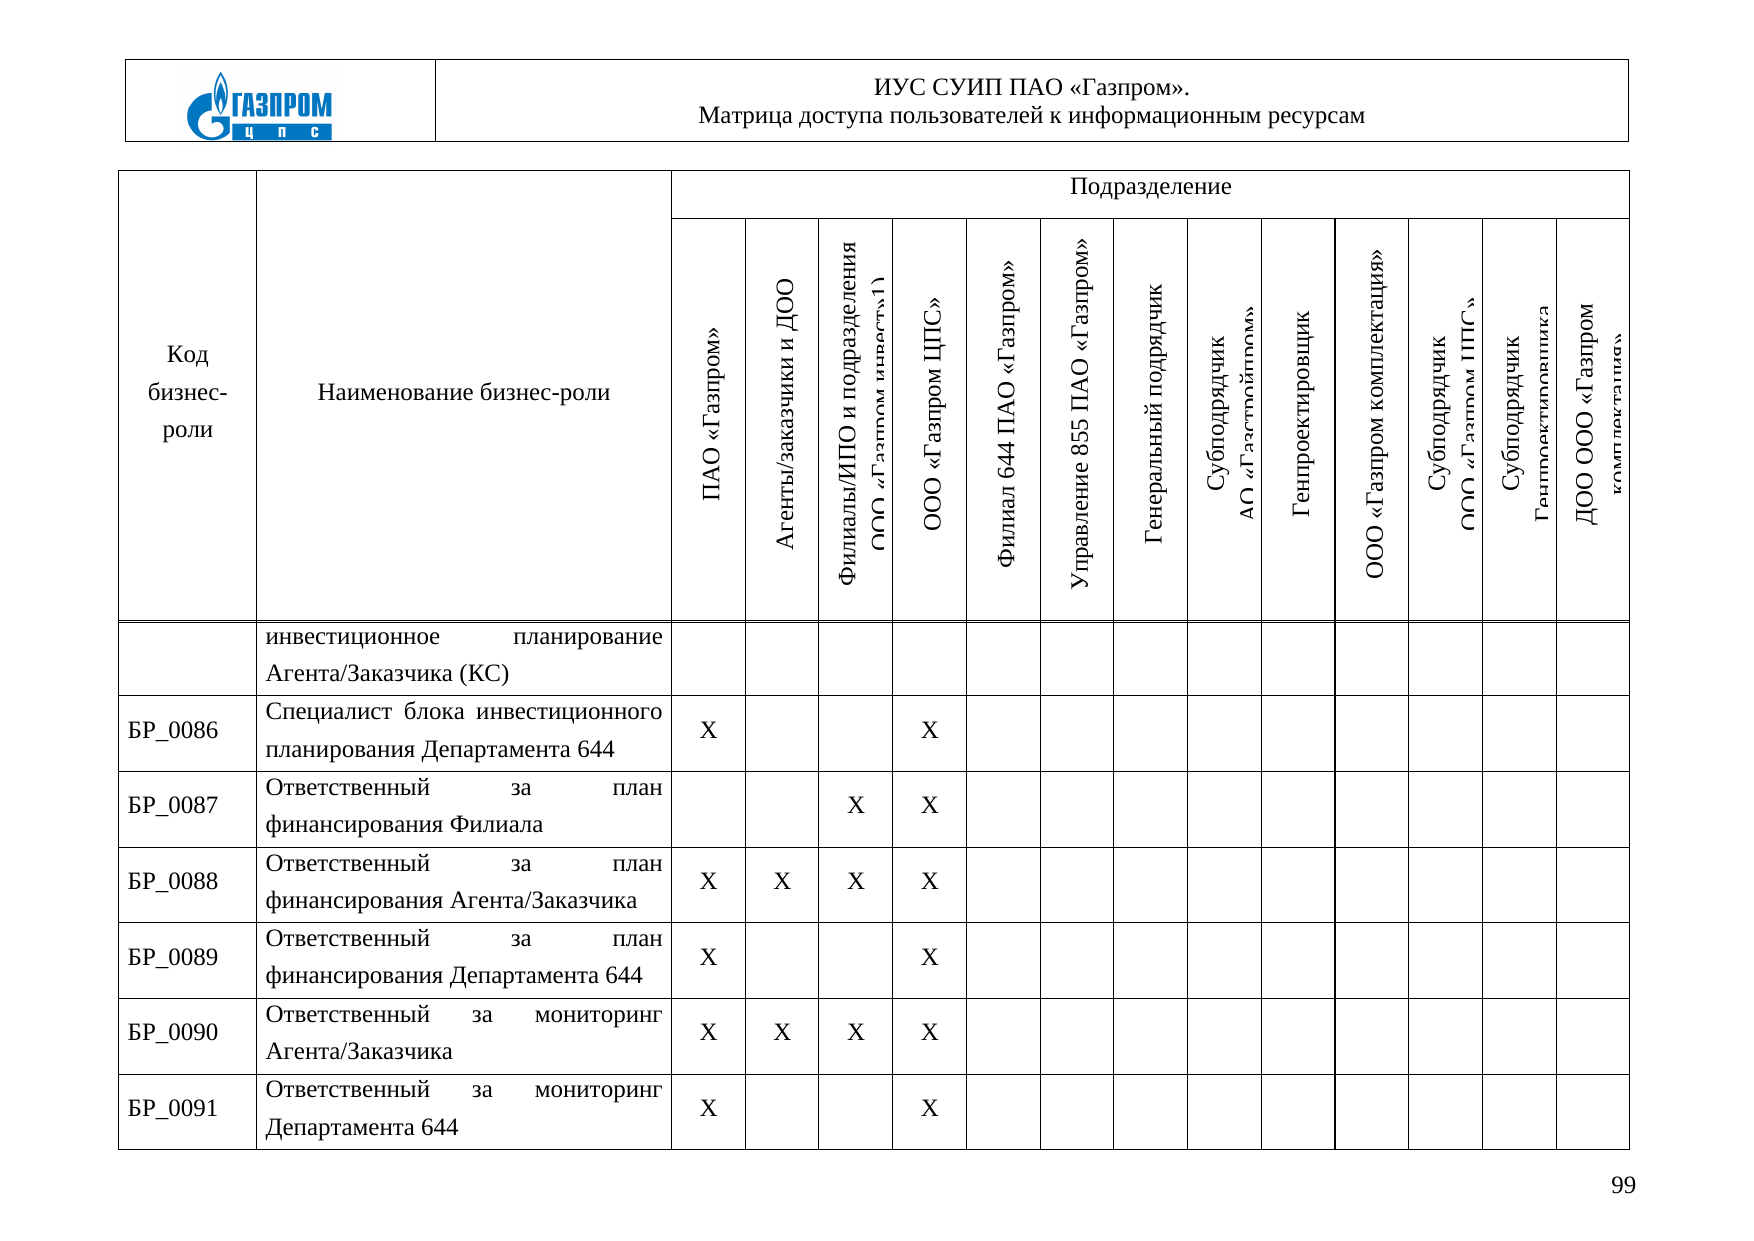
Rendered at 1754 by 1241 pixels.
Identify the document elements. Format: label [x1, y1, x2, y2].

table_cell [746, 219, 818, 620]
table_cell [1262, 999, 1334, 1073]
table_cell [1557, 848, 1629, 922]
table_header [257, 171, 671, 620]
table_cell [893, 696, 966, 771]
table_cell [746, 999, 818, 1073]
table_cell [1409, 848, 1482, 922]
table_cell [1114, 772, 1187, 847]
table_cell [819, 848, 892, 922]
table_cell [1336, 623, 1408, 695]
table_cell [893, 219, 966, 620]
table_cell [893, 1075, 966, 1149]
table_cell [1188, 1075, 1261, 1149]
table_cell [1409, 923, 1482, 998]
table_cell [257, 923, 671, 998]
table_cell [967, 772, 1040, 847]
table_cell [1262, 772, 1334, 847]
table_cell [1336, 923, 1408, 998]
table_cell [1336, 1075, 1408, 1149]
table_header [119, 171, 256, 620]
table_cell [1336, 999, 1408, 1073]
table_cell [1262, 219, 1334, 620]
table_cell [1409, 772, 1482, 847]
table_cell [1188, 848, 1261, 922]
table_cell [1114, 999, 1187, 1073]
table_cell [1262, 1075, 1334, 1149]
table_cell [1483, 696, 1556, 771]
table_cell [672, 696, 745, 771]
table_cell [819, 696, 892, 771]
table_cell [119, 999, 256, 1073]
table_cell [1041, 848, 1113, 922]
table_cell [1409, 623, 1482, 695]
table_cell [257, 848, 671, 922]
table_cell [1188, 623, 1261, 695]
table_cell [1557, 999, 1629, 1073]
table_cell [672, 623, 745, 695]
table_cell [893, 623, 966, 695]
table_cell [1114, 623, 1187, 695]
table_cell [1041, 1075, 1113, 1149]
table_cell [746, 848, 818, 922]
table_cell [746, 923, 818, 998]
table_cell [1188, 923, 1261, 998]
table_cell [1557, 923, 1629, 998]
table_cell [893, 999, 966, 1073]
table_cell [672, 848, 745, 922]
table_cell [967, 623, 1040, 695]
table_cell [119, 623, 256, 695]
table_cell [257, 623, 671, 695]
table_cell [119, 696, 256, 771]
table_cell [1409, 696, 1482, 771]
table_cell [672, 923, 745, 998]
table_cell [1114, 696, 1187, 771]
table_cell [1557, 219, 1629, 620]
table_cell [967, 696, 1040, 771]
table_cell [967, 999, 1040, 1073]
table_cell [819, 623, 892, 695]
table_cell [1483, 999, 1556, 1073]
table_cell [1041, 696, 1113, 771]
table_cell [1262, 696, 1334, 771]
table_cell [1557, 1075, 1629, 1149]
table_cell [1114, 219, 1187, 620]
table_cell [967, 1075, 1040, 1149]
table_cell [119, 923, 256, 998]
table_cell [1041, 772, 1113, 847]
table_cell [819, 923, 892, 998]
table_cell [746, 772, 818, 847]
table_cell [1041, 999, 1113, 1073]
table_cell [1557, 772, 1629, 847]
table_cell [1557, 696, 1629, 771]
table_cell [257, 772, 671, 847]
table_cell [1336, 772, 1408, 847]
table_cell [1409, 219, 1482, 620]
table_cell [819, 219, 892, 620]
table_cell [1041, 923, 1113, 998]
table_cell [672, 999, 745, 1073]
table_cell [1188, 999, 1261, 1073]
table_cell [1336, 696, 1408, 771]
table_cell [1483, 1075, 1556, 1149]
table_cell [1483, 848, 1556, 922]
picture [178, 63, 339, 141]
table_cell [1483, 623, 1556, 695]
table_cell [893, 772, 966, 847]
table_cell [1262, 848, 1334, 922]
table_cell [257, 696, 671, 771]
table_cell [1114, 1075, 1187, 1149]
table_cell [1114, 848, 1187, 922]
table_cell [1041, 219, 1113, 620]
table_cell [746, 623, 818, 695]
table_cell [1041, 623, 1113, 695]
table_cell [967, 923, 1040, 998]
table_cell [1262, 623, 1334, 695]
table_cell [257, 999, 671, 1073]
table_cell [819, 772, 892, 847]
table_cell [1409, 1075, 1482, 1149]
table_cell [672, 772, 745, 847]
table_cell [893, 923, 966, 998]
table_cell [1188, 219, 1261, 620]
picture [178, 142, 339, 148]
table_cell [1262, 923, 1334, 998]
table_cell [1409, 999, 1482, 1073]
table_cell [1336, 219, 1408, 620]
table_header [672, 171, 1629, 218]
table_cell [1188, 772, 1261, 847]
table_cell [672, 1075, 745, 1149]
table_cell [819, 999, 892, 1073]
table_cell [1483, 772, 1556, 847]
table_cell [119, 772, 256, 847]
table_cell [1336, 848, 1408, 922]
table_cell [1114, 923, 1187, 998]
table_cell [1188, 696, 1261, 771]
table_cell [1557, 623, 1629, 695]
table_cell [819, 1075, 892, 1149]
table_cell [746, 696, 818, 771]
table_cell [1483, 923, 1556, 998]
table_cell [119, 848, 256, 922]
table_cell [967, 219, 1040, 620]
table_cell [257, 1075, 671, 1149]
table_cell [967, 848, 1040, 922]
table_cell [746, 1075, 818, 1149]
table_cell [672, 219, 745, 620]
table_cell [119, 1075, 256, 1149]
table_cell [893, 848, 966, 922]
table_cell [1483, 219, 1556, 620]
